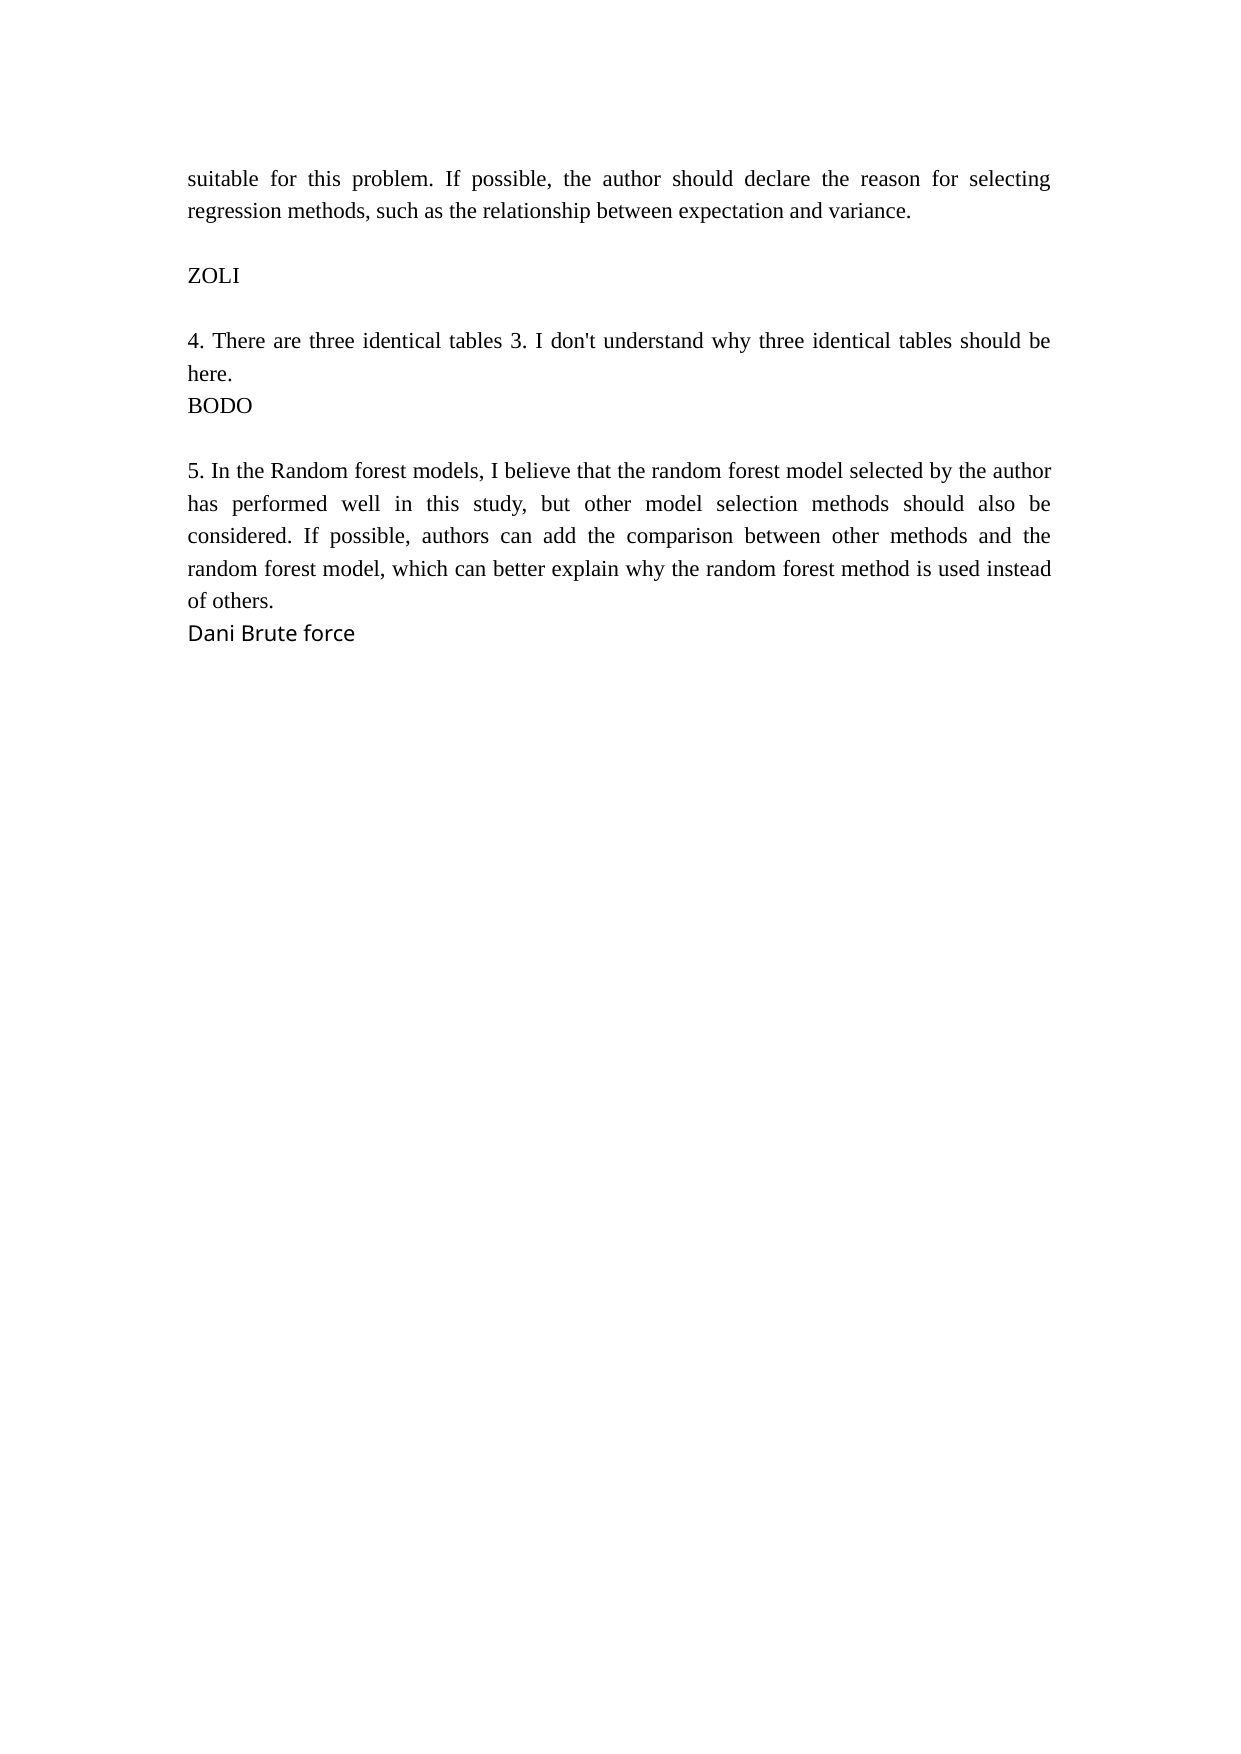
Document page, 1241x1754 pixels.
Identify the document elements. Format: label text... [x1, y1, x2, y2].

text 4. There are three identical tables 3. I don't understand why three identical tables should be here. [187, 324, 1053, 389]
text Dani Brute force [187, 617, 1053, 649]
text BODO [187, 389, 1053, 422]
text 5. In the Random forest models, I believe that the random forest model selected by the author has performed well in this study, but other model selection methods should also be considered. If possible, authors can add the comparison between other methods and the random forest model, which can better explain why the random forest method is used instead of others. [187, 454, 1053, 617]
text ZOLI [187, 259, 1053, 292]
